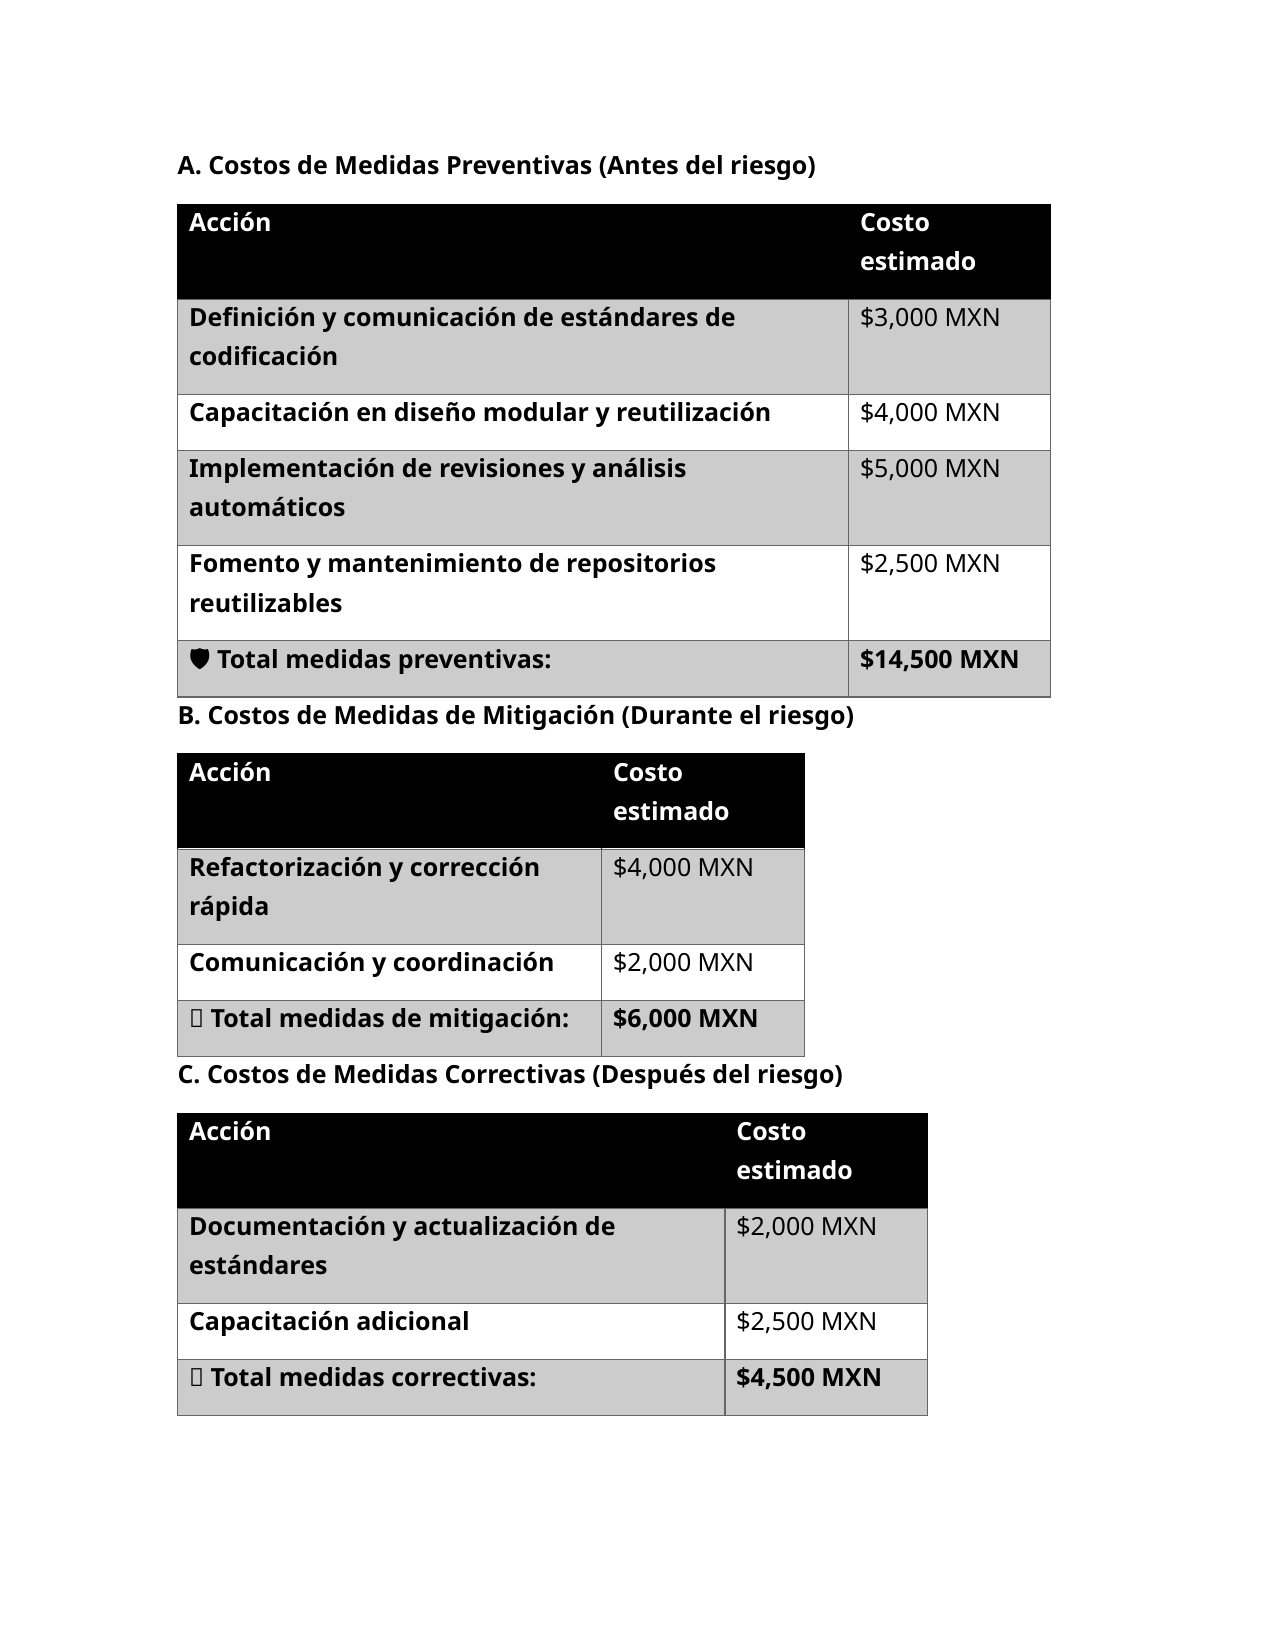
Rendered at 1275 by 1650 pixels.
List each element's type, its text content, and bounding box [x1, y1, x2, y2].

text B. Costos de Medidas de Mitigación (Durante el riesgo) [177, 697, 1098, 731]
text A. Costos de Medidas Preventivas (Antes del riesgo) [177, 148, 1098, 182]
table_cell 🛡️ Total medidas preventivas: [178, 641, 848, 696]
table_header Acción [178, 1114, 724, 1208]
table_header Costo estimado [726, 1114, 927, 1208]
table_cell $4,000 MXN [849, 395, 1050, 450]
table_cell $2,000 MXN [602, 945, 804, 1000]
table_header Acción [178, 205, 848, 299]
table_cell Fomento y mantenimiento de repositorios reutilizables [178, 546, 848, 640]
table_header Costo estimado [849, 205, 1050, 299]
table_cell $3,000 MXN [849, 300, 1050, 394]
table_header Acción [178, 754, 601, 848]
table_cell $6,000 MXN [602, 1001, 804, 1056]
table_cell Capacitación adicional [178, 1304, 724, 1359]
text C. Costos de Medidas Correctivas (Después del riesgo) [177, 1057, 1098, 1091]
table_cell $5,000 MXN [849, 451, 1050, 545]
table_cell $4,500 MXN [726, 1360, 927, 1415]
table_cell $2,500 MXN [726, 1304, 927, 1359]
table_cell Definición y comunicación de estándares de codificación [178, 300, 848, 394]
table_cell Implementación de revisiones y análisis automáticos [178, 451, 848, 545]
table_header Costo estimado [602, 754, 804, 848]
table_cell $4,000 MXN [602, 850, 804, 944]
table_cell Documentación y actualización de estándares [178, 1209, 724, 1303]
table_cell $2,500 MXN [849, 546, 1050, 640]
table_cell 🔄 Total medidas correctivas: [178, 1360, 724, 1415]
table_cell 🚨 Total medidas de mitigación: [178, 1001, 601, 1056]
table_cell Comunicación y coordinación [178, 945, 601, 1000]
table_cell $2,000 MXN [726, 1209, 927, 1303]
table_cell Capacitación en diseño modular y reutilización [178, 395, 848, 450]
table_cell $14,500 MXN [849, 641, 1050, 696]
table_cell Refactorización y corrección rápida [178, 850, 601, 944]
